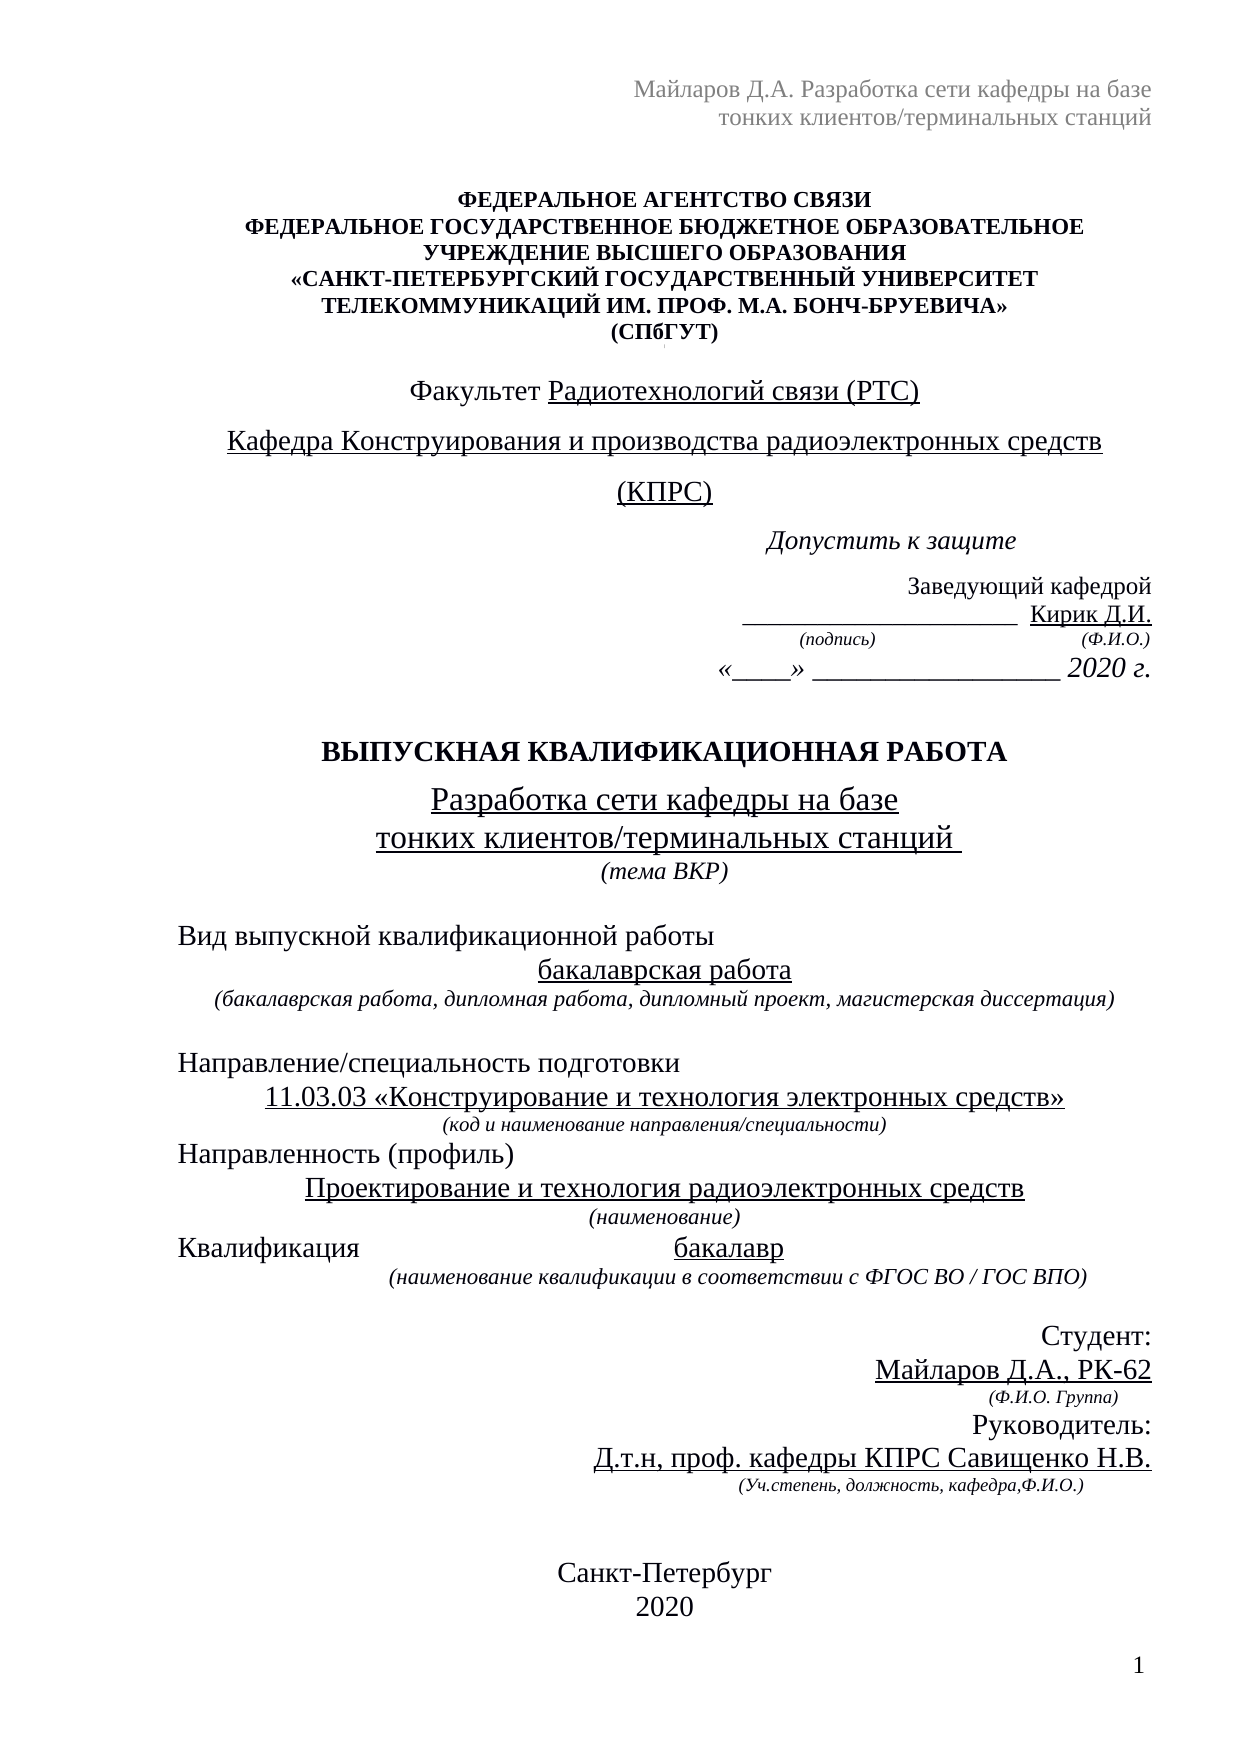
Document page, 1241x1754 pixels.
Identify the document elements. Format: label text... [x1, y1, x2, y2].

text Направленность (профиль) [177, 1136, 1152, 1170]
text ФЕДЕРАЛЬНОЕ АГЕНТСТВО СВЯЗИ [177, 186, 1152, 213]
text Допустить к защите [177, 524, 1152, 555]
list (тема ВКР) [177, 856, 1152, 885]
text Д.т.н, проф. кафедры КПРС Савищенко Н.В. [177, 1441, 1152, 1474]
text 11.03.03 «Конструирование и технология электронных средств» (код и наименование направления/специальности) [177, 1079, 1152, 1136]
text «САНКТ-ПЕТЕРБУРГСКИЙ ГОСУДАРСТВЕННЫЙ УНИВЕРСИТЕТ ТЕЛЕКОММУНИКАЦИЙ ИМ. ПРОФ. М.А. БОНЧ-БРУЕВИЧА» [177, 265, 1152, 318]
text Кафедра Конструирования и производства радиоэлектронных средств (КПРС) [177, 423, 1152, 507]
text ФЕДЕРАЛЬНОЕ ГОСУДАРСТВЕННОЕ БЮДЖЕТНОЕ ОБРАЗОВАТЕЛЬНОЕ [177, 213, 1152, 239]
text Студент: [177, 1318, 1152, 1352]
text Квалификация бакалавр [177, 1230, 1152, 1263]
text (СПбГУТ) [177, 318, 1152, 344]
list Разработка сети кафедры на базе [177, 779, 1152, 818]
list ВЫПУСКНАЯ КВАЛИФИКАЦИОННАЯ РАБОТА [177, 734, 1152, 767]
text (наименование квалификации в соответствии с ФГОС ВО / ГОС ВПО) [251, 1263, 1152, 1290]
list Вид выпускной квалификационной работы [177, 918, 1152, 952]
text Проектирование и технология радиоэлектронных средств [177, 1170, 1152, 1203]
text Майларов Д.А., РК-62 [177, 1352, 1152, 1386]
list тонких клиентов/терминальных станций [177, 818, 1152, 856]
text (наименование) [177, 1203, 1152, 1230]
text (бакалаврская работа, дипломная работа, дипломный проект, магистерская диссертация) [177, 985, 1152, 1012]
text (Ф.И.О. Группа) [915, 1386, 1152, 1407]
text (подпись) (Ф.И.О.) [177, 628, 1152, 650]
text Направление/специальность подготовки [177, 1045, 1152, 1079]
text Санкт-Петербург [177, 1556, 1152, 1589]
text Руководитель: [177, 1407, 1152, 1441]
text бакалаврская работа [177, 952, 1152, 985]
text Заведующий кафедрой [177, 571, 1152, 599]
text (Уч.степень, должность, кафедра,Ф.И.О.) [738, 1474, 1152, 1496]
text УЧРЕЖДЕНИЕ ВЫСШЕГО ОБРАЗОВАНИЯ [177, 239, 1152, 265]
text 2020 [177, 1589, 1152, 1623]
text Факультет Радиотехнологий связи (РТС) [177, 373, 1152, 407]
text «____» _________________ 2020 г. [177, 650, 1152, 683]
text ______________________ Кирик Д.И. [177, 599, 1152, 628]
